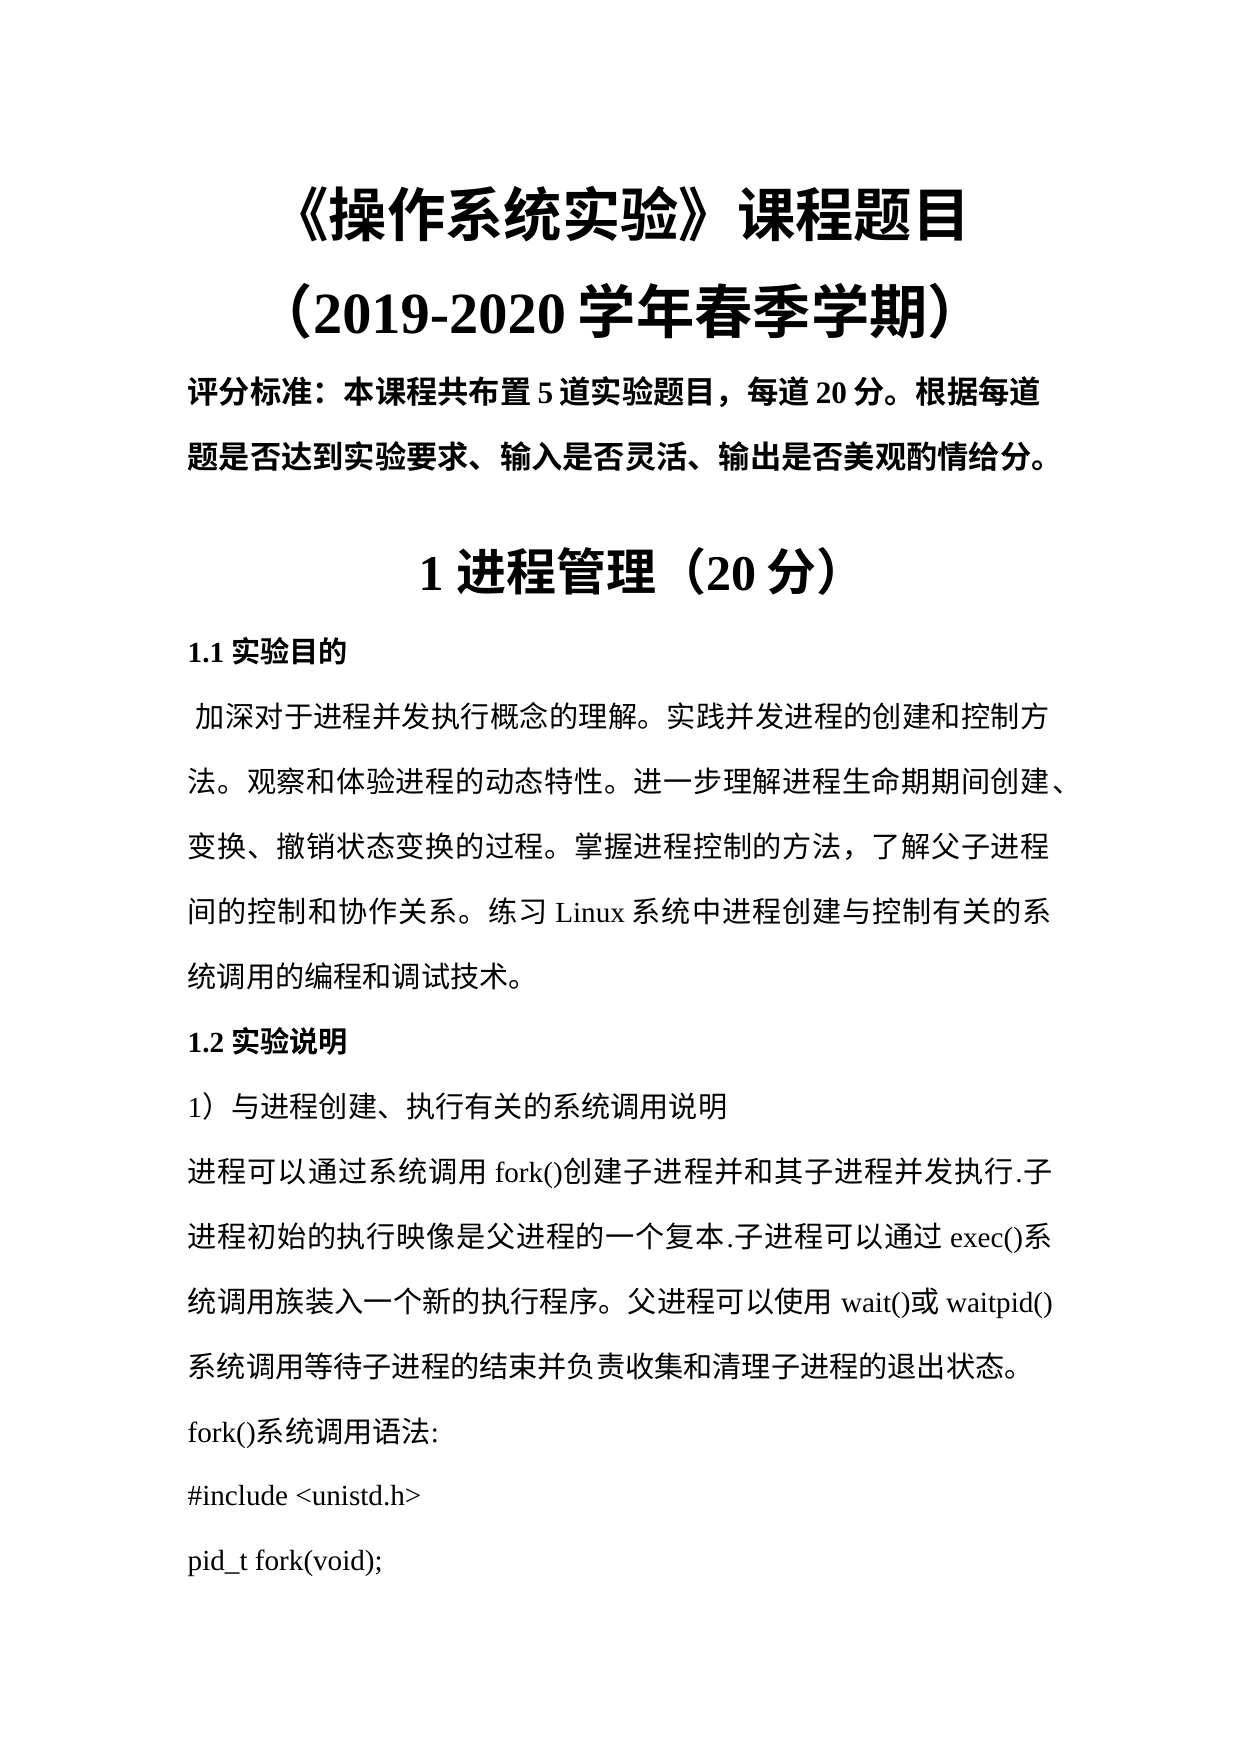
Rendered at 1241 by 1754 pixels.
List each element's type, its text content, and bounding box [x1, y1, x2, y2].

text #include <unistd.h> [187, 1462, 1053, 1527]
text 进程可以通过系统调用fork()创建子进程并和其子进程并发执行.子进程初始的执行映像是父进程的一个复本.子进程可以通过exec()系统调用族装入一个新的执行程序。父进程可以使用wait()或waitpid()系统调用等待子进程的结束并负责收集和清理子进程的退出状态。 [187, 1137, 1053, 1397]
text 1.1 实验目的 [187, 617, 1053, 682]
text 1）与进程创建、执行有关的系统调用说明 [187, 1072, 1053, 1137]
text 1 进程管理（20分） [231, 519, 1053, 617]
text fork()系统调用语法: [187, 1397, 1053, 1462]
text 加深对于进程并发执行概念的理解。实践并发进程的创建和控制方法。观察和体验进程的动态特性。进一步理解进程生命期期间创建、变换、撤销状态变换的过程。掌握进程控制的方法，了解父子进程间的控制和协作关系。练习Linux系统中进程创建与控制有关的系统调用的编程和调试技术。 [187, 682, 1053, 1007]
text 评分标准：本课程共布置5道实验题目，每道20分。根据每道题是否达到实验要求、输入是否灵活、输出是否美观酌情给分。 [187, 357, 1053, 487]
text 1.2 实验说明 [187, 1007, 1053, 1072]
text 《操作系统实验》课程题目（2019-2020学年春季学期） [187, 162, 1053, 357]
text pid_t fork(void); [187, 1527, 1053, 1592]
